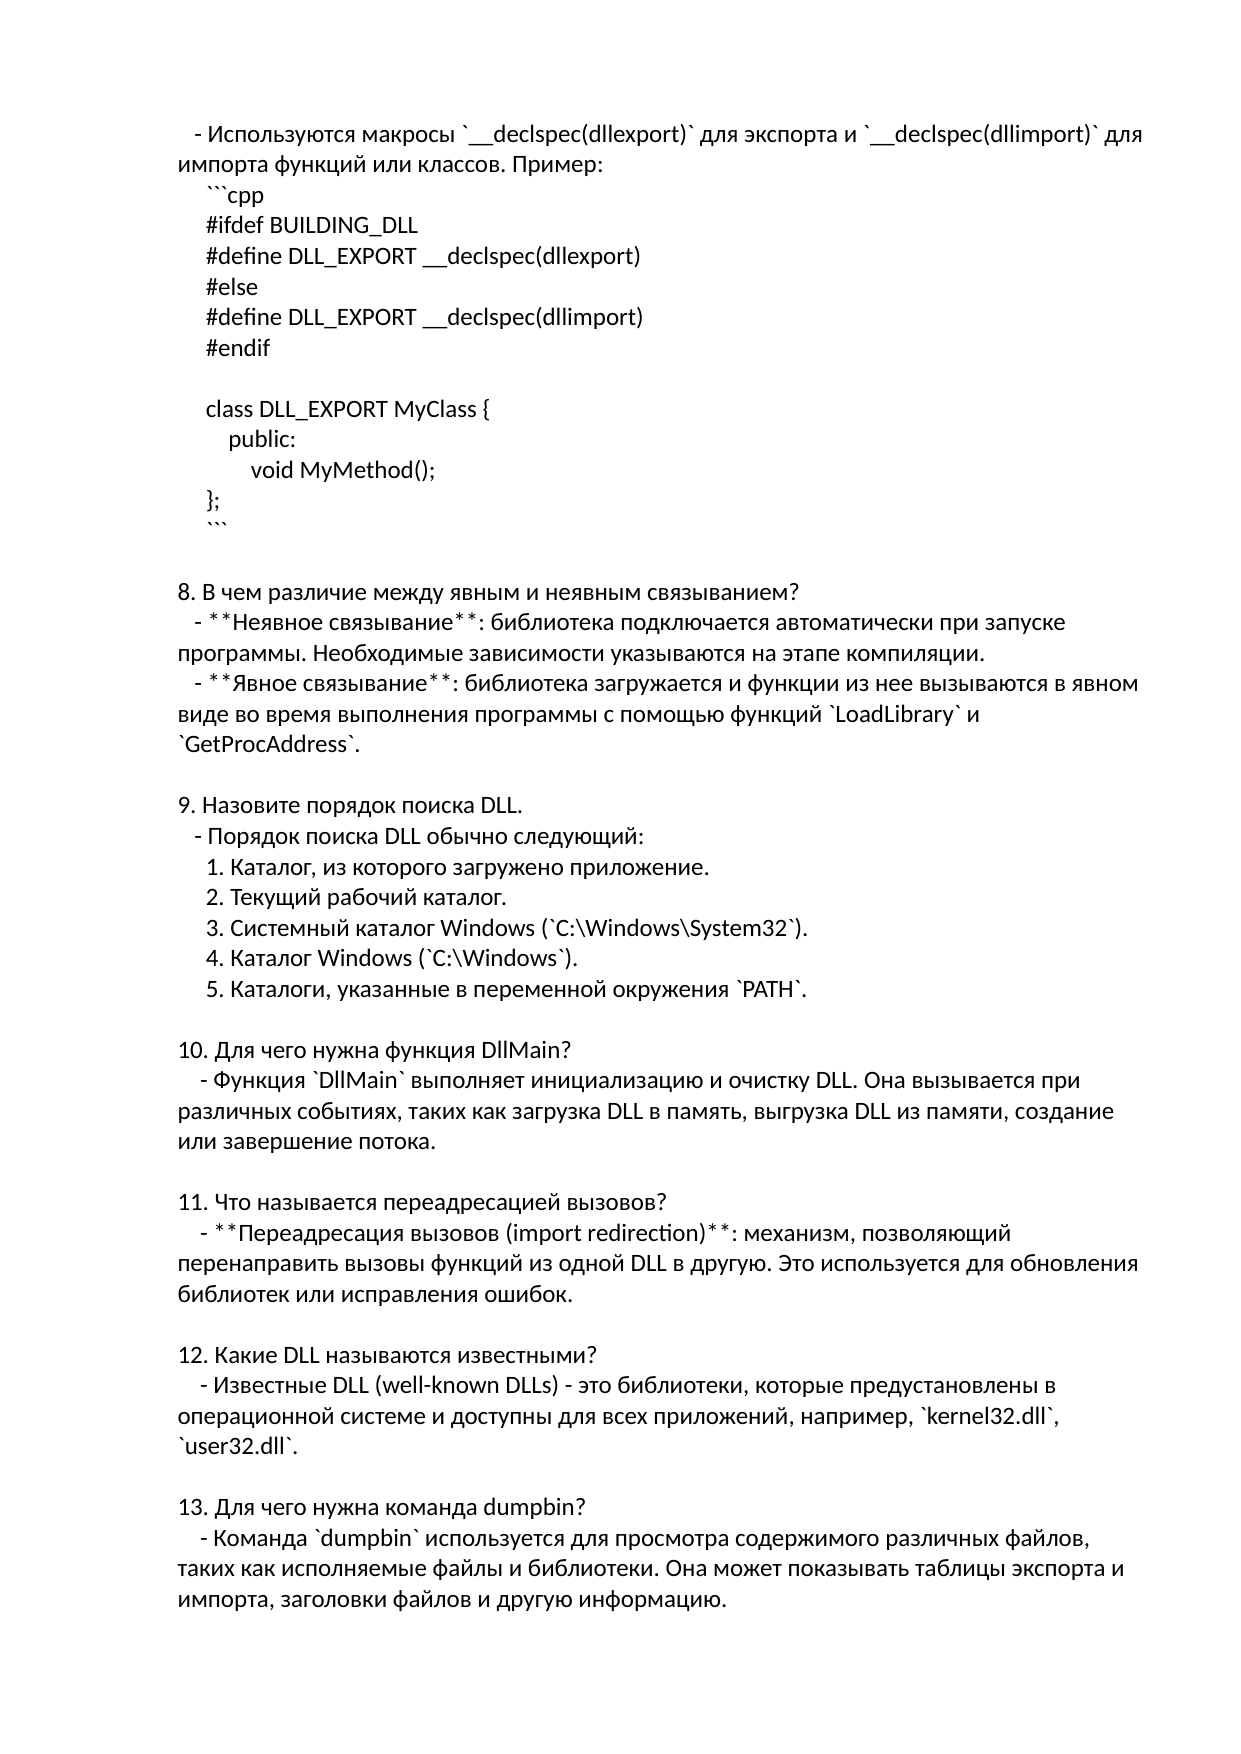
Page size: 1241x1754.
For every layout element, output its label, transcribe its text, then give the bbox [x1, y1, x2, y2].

text 3. Системный каталог Windows (`C:\Windows\System32`). [177, 912, 1152, 942]
text - Используются макросы `__declspec(dllexport)` для экспорта и `__declspec(dllimport)` для импорта функций или классов. Пример: [177, 118, 1152, 179]
text ``` [177, 515, 1152, 545]
text #ifdef BUILDING_DLL [177, 210, 1152, 240]
text 13. Для чего нужна команда dumpbin? [177, 1492, 1152, 1522]
text 4. Каталог Windows (`C:\Windows`). [177, 942, 1152, 973]
text - Порядок поиска DLL обычно следующий: [177, 820, 1152, 851]
text }; [177, 484, 1152, 515]
text - Функция `DllMain` выполняет инициализацию и очистку DLL. Она вызывается при различных событиях, таких как загрузка DLL в память, выгрузка DLL из памяти, создание или завершение потока. [177, 1064, 1152, 1156]
text 5. Каталоги, указанные в переменной окружения `PATH`. [177, 973, 1152, 1003]
text - **Неявное связывание**: библиотека подключается автоматически при запуске программы. Необходимые зависимости указываются на этапе компиляции. [177, 606, 1152, 667]
text - Известные DLL (well-known DLLs) - это библиотеки, которые предустановлены в операционной системе и доступны для всех приложений, например, `kernel32.dll`, `user32.dll`. [177, 1369, 1152, 1461]
text - Команда `dumpbin` используется для просмотра содержимого различных файлов, таких как исполняемые файлы и библиотеки. Она может показывать таблицы экспорта и импорта, заголовки файлов и другую информацию. [177, 1522, 1152, 1614]
text 8. В чем различие между явным и неявным связыванием? [177, 576, 1152, 606]
text #define DLL_EXPORT __declspec(dllimport) [177, 301, 1152, 332]
text public: [177, 423, 1152, 454]
text - **Явное связывание**: библиотека загружается и функции из нее вызываются в явном виде во время выполнения программы с помощью функций `LoadLibrary` и `GetProcAddress`. [177, 667, 1152, 759]
text 12. Какие DLL называются известными? [177, 1339, 1152, 1369]
text ```cpp [177, 179, 1152, 210]
text 11. Что называется переадресацией вызовов? [177, 1186, 1152, 1217]
text 9. Назовите порядок поиска DLL. [177, 789, 1152, 820]
text void MyMethod(); [177, 454, 1152, 484]
text #define DLL_EXPORT __declspec(dllexport) [177, 240, 1152, 271]
text 1. Каталог, из которого загружено приложение. [177, 851, 1152, 881]
text class DLL_EXPORT MyClass { [177, 393, 1152, 423]
text 10. Для чего нужна функция DllMain? [177, 1034, 1152, 1064]
text 2. Текущий рабочий каталог. [177, 881, 1152, 912]
text #endif [177, 332, 1152, 362]
text - **Переадресация вызовов (import redirection)**: механизм, позволяющий перенаправить вызовы функций из одной DLL в другую. Это используется для обновления библиотек или исправления ошибок. [177, 1217, 1152, 1308]
text #else [177, 271, 1152, 301]
